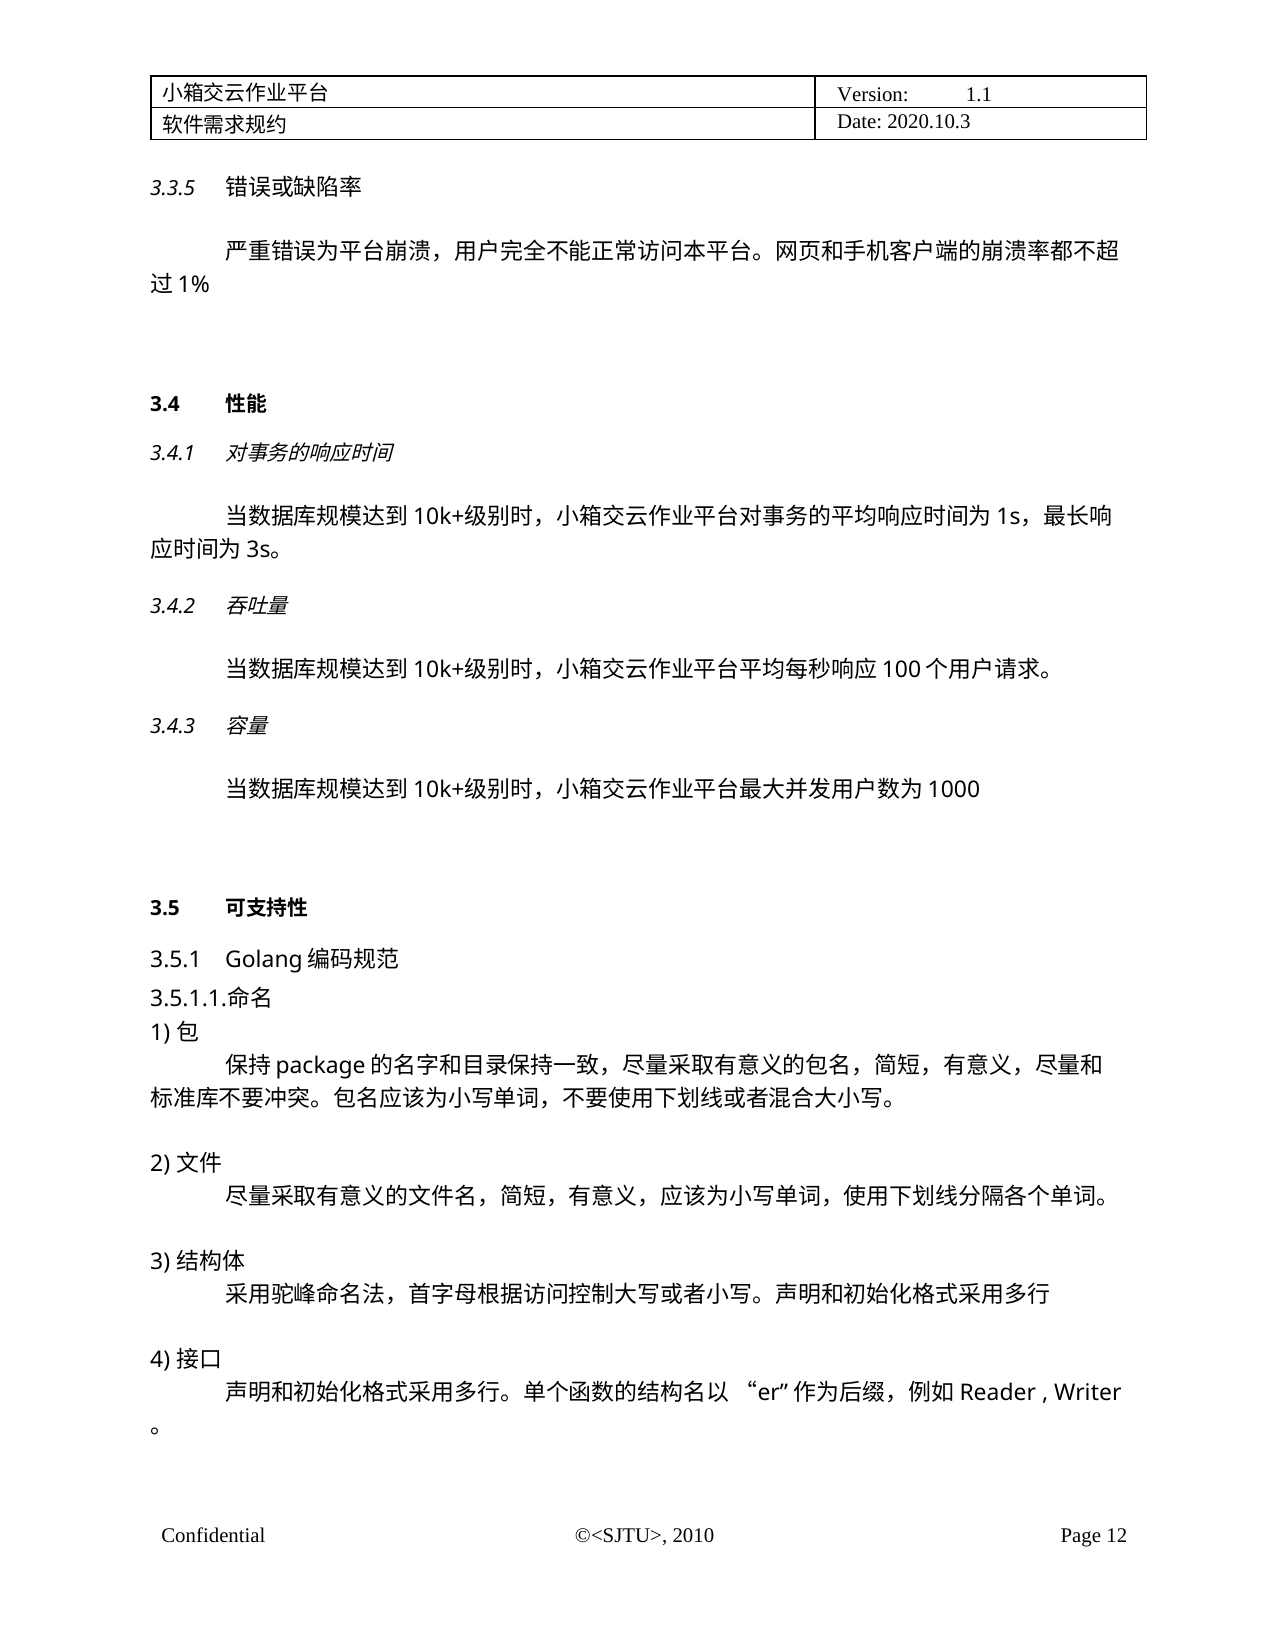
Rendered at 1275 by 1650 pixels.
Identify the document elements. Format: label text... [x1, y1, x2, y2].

subtitle 对事务的响应时间 [150, 436, 1125, 466]
text 保持package的名字和目录保持一致，尽量采取有意义的包名，简短，有意义，尽量和标准库不要冲突。包名应该为小写单词，不要使用下划线或者混合大小写。 [150, 1047, 1125, 1113]
text 严重错误为平台崩溃，用户完全不能正常访问本平台。网页和手机客户端的崩溃率都不超过1% [150, 233, 1125, 299]
subtitle 可支持性 [150, 892, 1125, 922]
subtitle 错误或缺陷率 [150, 168, 1125, 202]
text 当数据库规模达到10k+级别时，小箱交云作业平台最大并发用户数为1000 [150, 771, 1125, 804]
text 当数据库规模达到10k+级别时，小箱交云作业平台平均每秒响应100个用户请求。 [150, 651, 1125, 684]
subtitle 吞吐量 [150, 589, 1125, 620]
text 声明和初始化格式采用多行。单个函数的结构名以 “er” 作为后缀，例如 Reader , Writer 。 [150, 1374, 1125, 1440]
subtitle 性能 [150, 387, 1125, 417]
text 采用驼峰命名法，首字母根据访问控制大写或者小写。声明和初始化格式采用多行 [150, 1276, 1125, 1309]
text 尽量采取有意义的文件名，简短，有意义，应该为小写单词，使用下划线分隔各个单词。 [150, 1178, 1125, 1211]
subtitle Golang编码规范 [150, 941, 1125, 974]
text 4) 接口 [150, 1340, 1125, 1374]
text 当数据库规模达到10k+级别时，小箱交云作业平台对事务的平均响应时间为1s，最长响应时间为3s。 [150, 498, 1125, 564]
text 3.5.1.1.命名 [150, 980, 1125, 1014]
text 2) 文件 [150, 1145, 1125, 1178]
text 1) 包 [150, 1014, 1125, 1047]
subtitle 容量 [150, 709, 1125, 739]
text 3) 结构体 [150, 1243, 1125, 1276]
